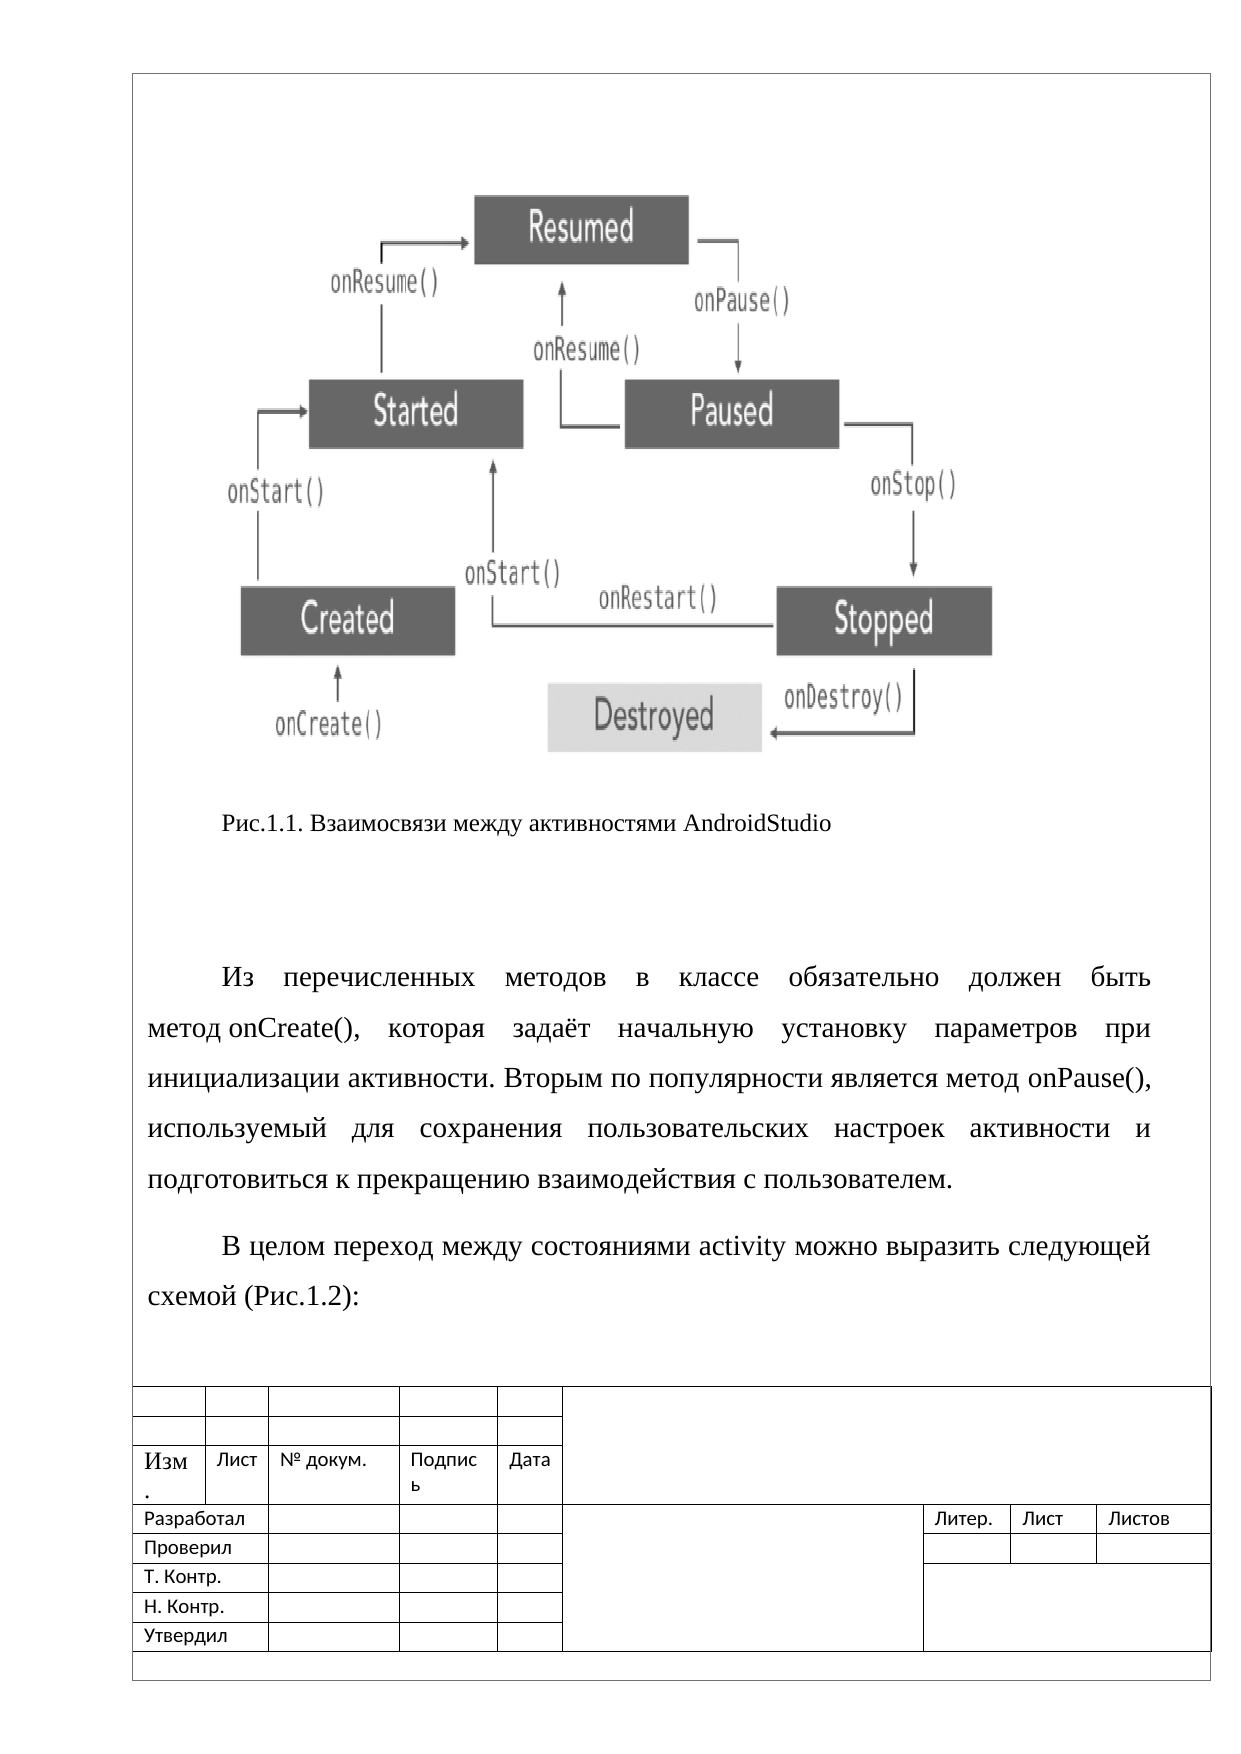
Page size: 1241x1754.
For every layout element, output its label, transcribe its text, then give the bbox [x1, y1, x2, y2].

text Из перечисленных методов в классе обязательно должен быть метод onCreate(), которая задаёт начальную установку параметров при инициализации активности. Вторым по популярности является метод onPause(), используемый для сохранения пользовательских настроек активности и подготовиться к прекращению взаимодействия с пользователем. [147, 959, 1152, 1194]
text Рис.1.1. Взаимосвязи между активностями AndroidStudio [147, 808, 1152, 836]
picture [221, 168, 998, 765]
text В целом переход между состояниями activity можно выразить следующей схемой (Рис.1.2): [147, 1228, 1152, 1312]
